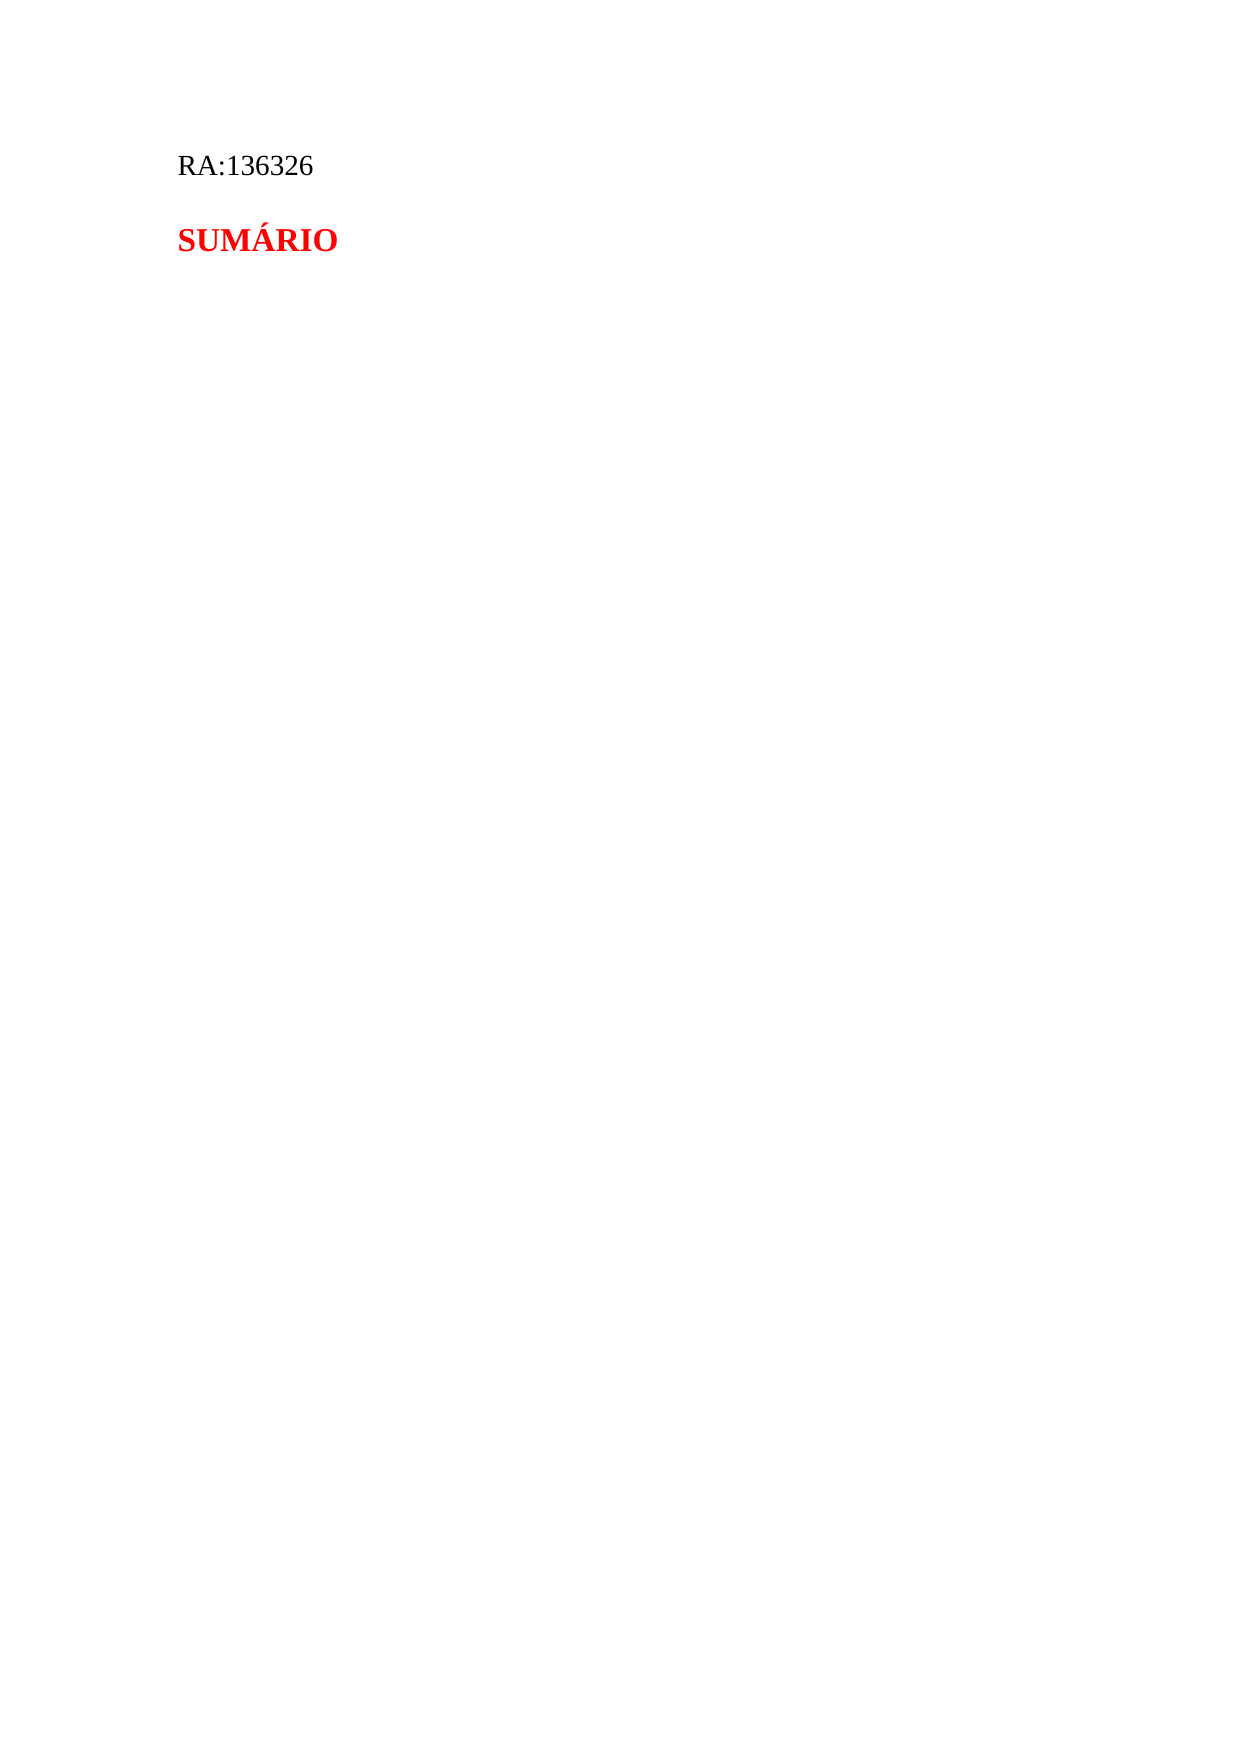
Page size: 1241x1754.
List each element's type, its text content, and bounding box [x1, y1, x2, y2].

text SUMÁRIO [177, 220, 1063, 258]
text RA:136326 [177, 148, 1063, 181]
